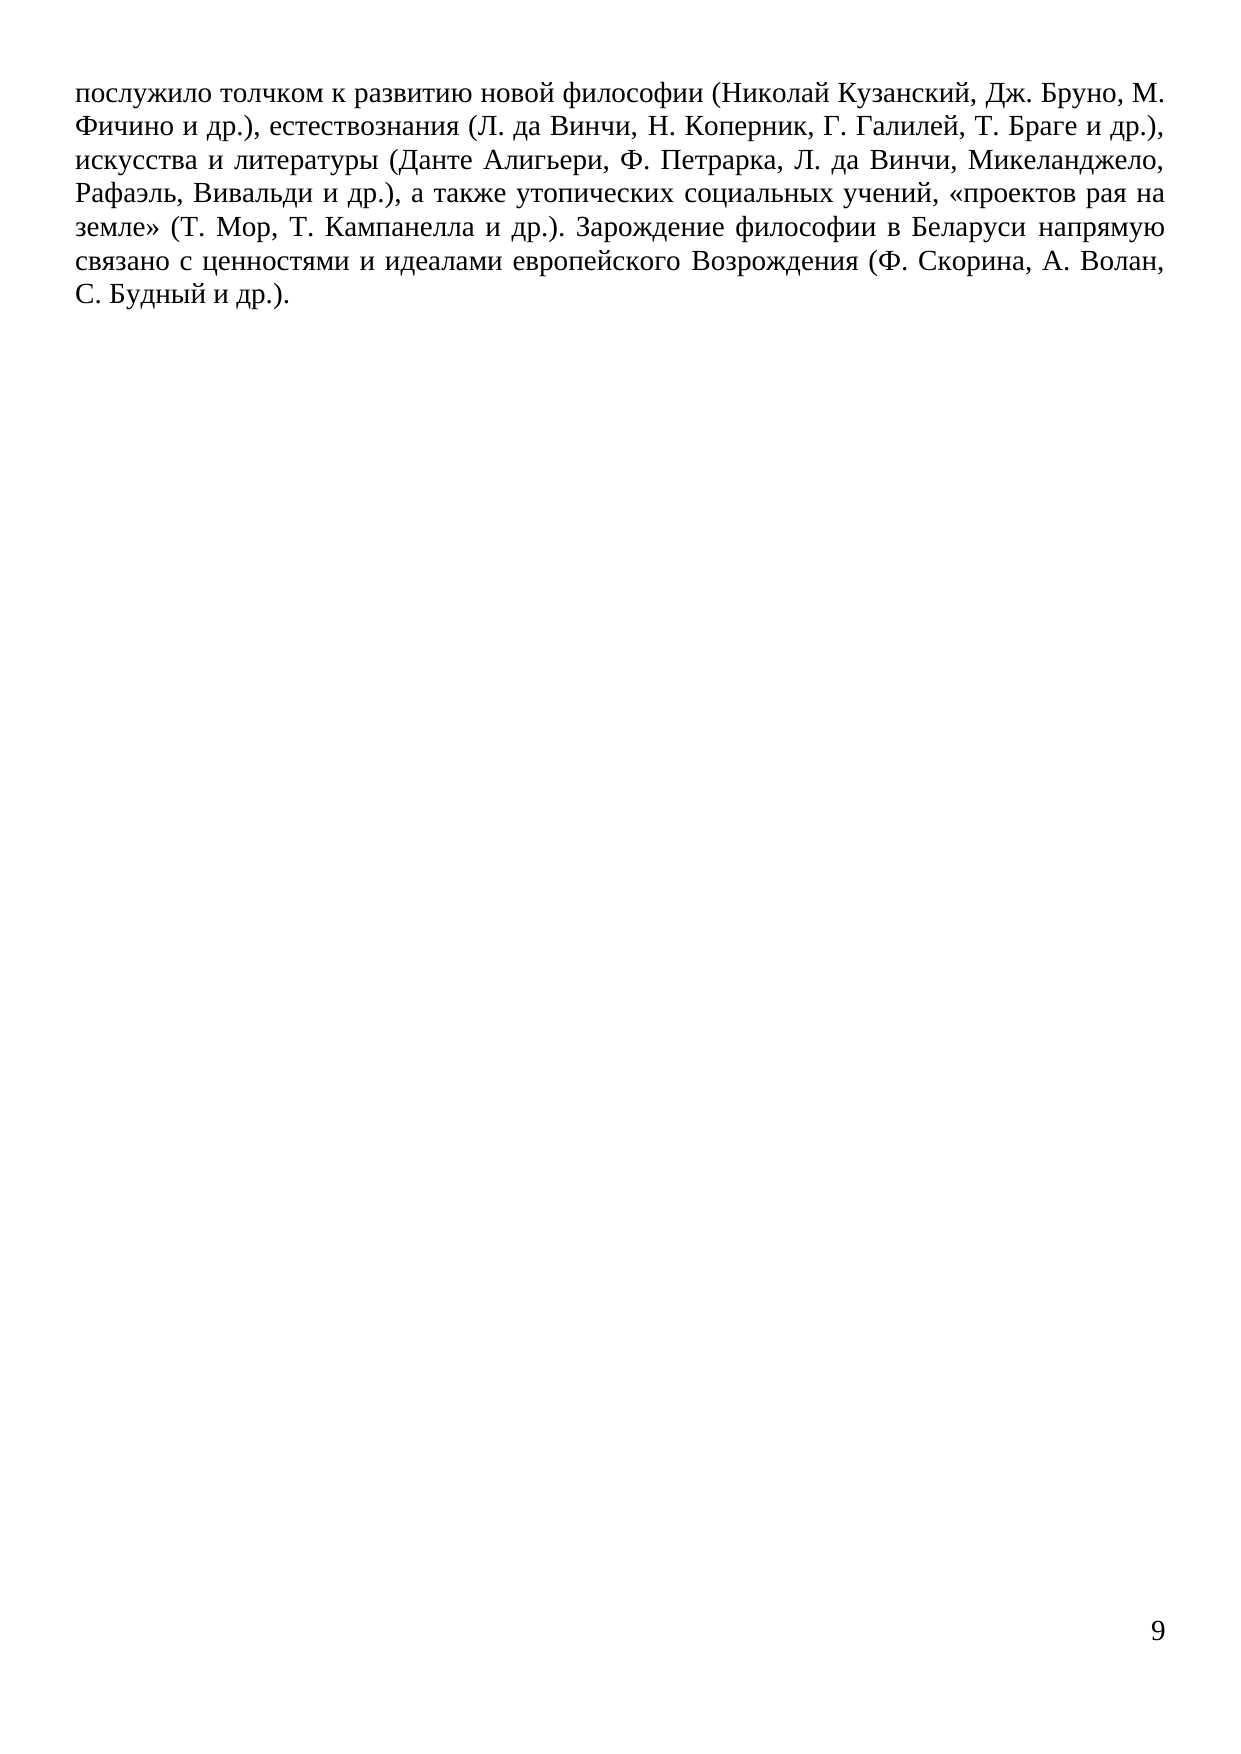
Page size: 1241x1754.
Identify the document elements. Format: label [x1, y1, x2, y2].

text [75, 75, 1165, 310]
